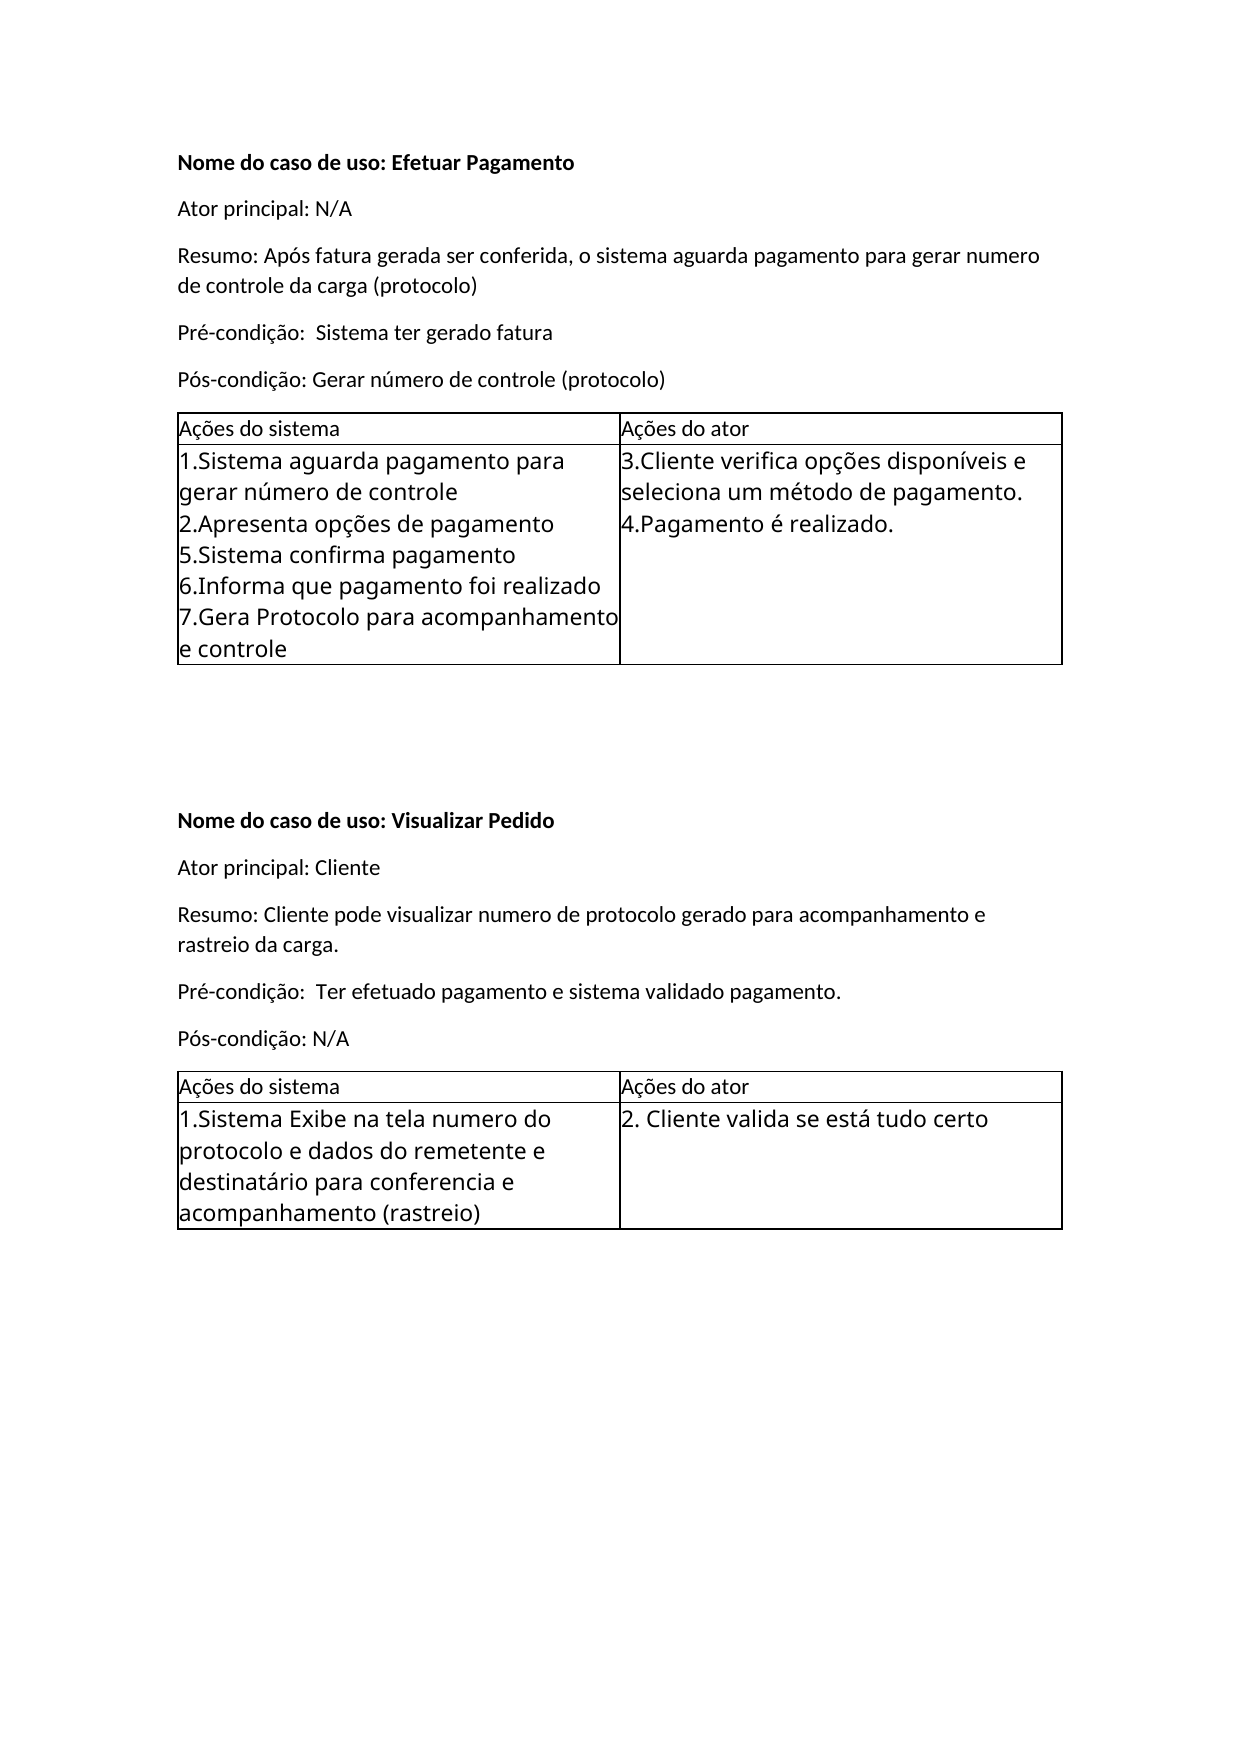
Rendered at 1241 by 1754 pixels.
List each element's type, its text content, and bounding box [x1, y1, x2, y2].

text Nome do caso de uso: Efetuar Pagamento [177, 148, 1063, 176]
text Resumo: Após fatura gerada ser conferida, o sistema aguarda pagamento para gerar numero de controle da carga (protocolo) [177, 241, 1063, 299]
text Pré-condição: Ter efetuado pagamento e sistema validado pagamento. [177, 977, 1063, 1005]
text Resumo: Cliente pode visualizar numero de protocolo gerado para acompanhamento e rastreio da carga. [177, 900, 1063, 958]
text Nome do caso de uso: Visualizar Pedido [177, 806, 1063, 834]
table_header Ações do ator [621, 1072, 1061, 1102]
text Ator principal: Cliente [177, 853, 1063, 881]
table_cell 3.Cliente verifica opções disponíveis e seleciona um método de pagamento. 4.Pagamento é realizado. [621, 445, 1061, 664]
text Ator principal: N/A [177, 194, 1063, 222]
text Pré-condição: Sistema ter gerado fatura [177, 318, 1063, 346]
table_header Ações do sistema [179, 414, 619, 443]
table_header Ações do ator [621, 414, 1061, 443]
table_header Ações do sistema [179, 1072, 619, 1102]
text Pós-condição: N/A [177, 1024, 1063, 1052]
table_cell 2. Cliente valida se está tudo certo [621, 1103, 1061, 1228]
table_cell 1.Sistema Exibe na tela numero do protocolo e dados do remetente e destinatário para conferencia e acompanhamento (rastreio) [179, 1103, 619, 1228]
text Pós-condição: Gerar número de controle (protocolo) [177, 365, 1063, 393]
table_cell 1.Sistema aguarda pagamento para gerar número de controle 2.Apresenta opções de pagamento 5.Sistema confirma pagamento 6.Informa que pagamento foi realizado 7.Gera Protocolo para acompanhamento e controle [179, 445, 619, 664]
